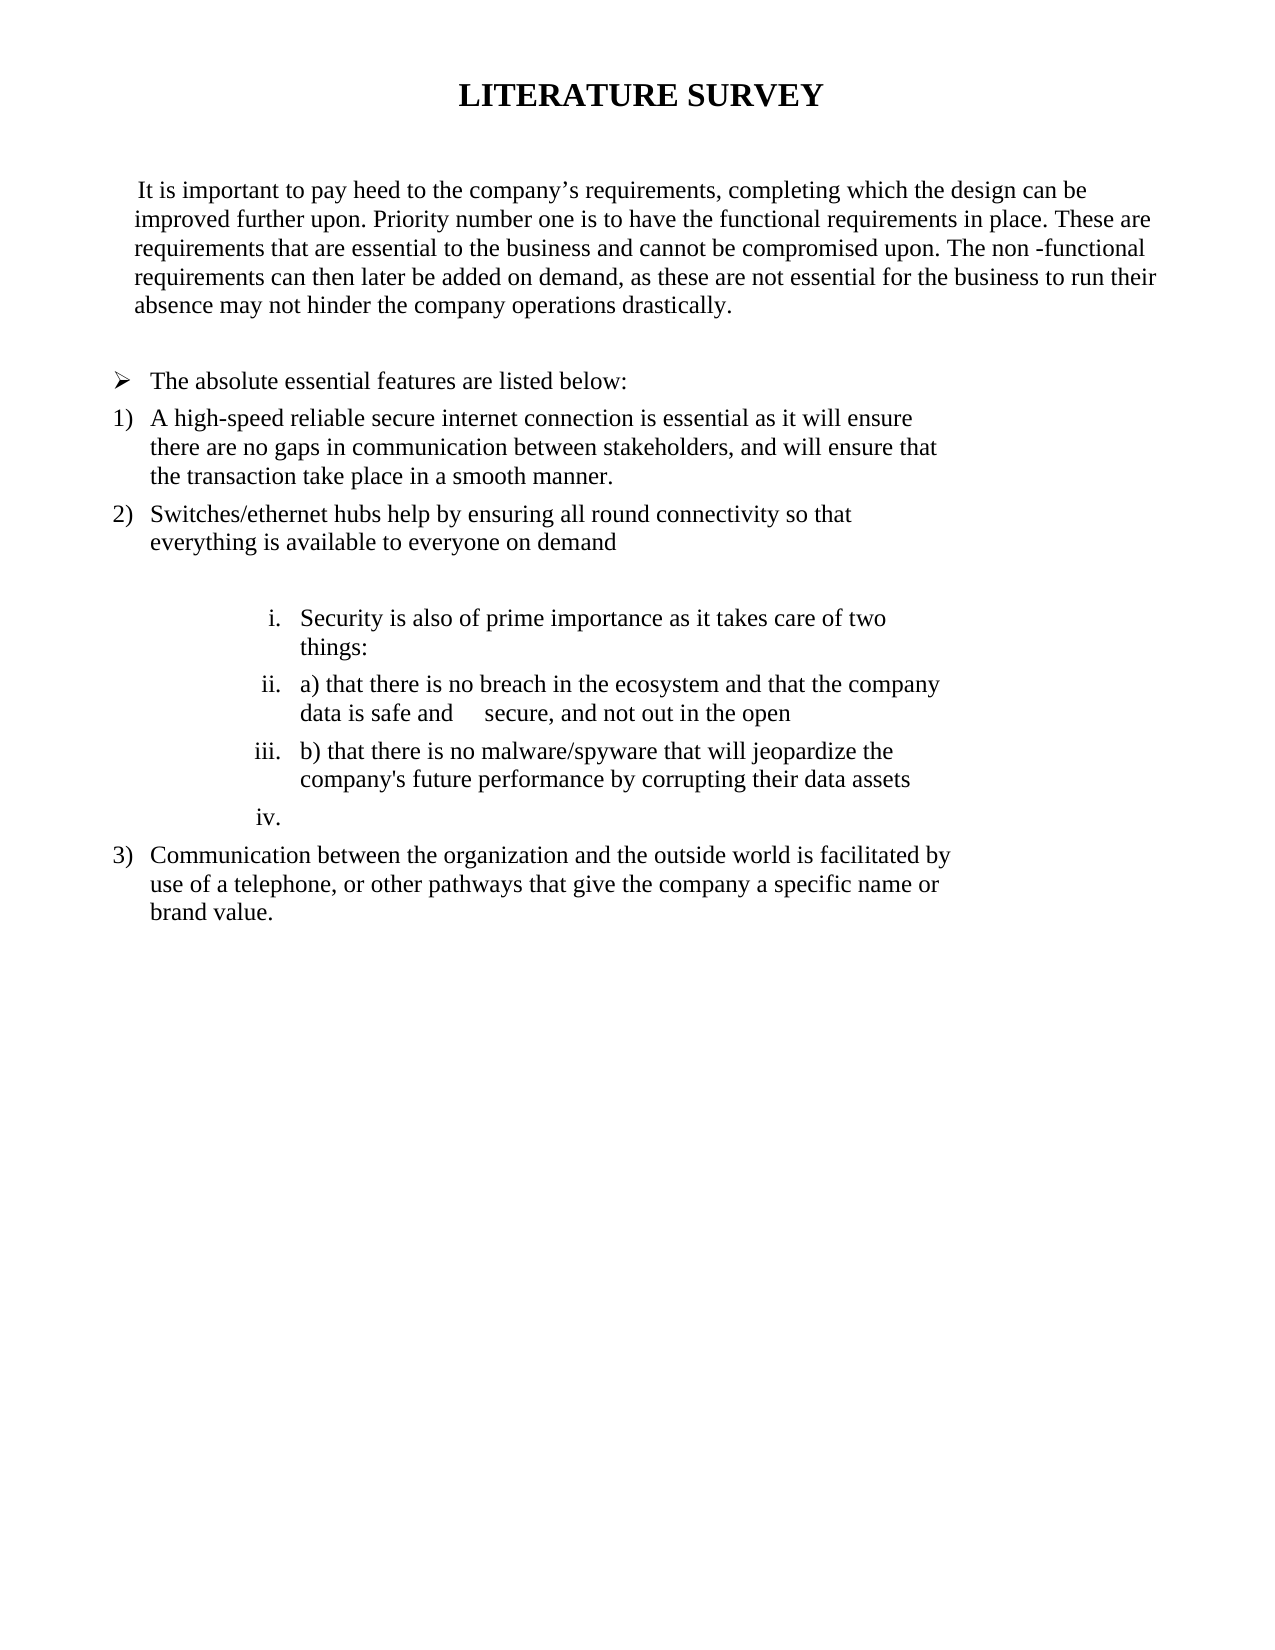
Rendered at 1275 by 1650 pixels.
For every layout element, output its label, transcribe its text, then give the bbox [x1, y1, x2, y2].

subtitle LITERATURE SURVEY [75, 75, 957, 113]
subtitle Switches/ethernet hubs help by ensuring all round connectivity so that everything is available to everyone on demand [112, 499, 957, 556]
subtitle Communication between the organization and the outside world is facilitated by use of a telephone, or other pathways that give the company a specific name or brand value. [112, 840, 957, 926]
subtitle A high-speed reliable secure internet connection is essential as it will ensure there are no gaps in communication between stakeholders, and will ensure that the transaction take place in a smooth manner. [112, 403, 957, 490]
subtitle It is important to pay heed to the company’s requirements, completing which the design can be improved further upon. Priority number one is to have the functional requirements in place. These are requirements that are essential to the business and cannot be compromised upon. The non -functional requirements can then later be added on demand, as these are not essential for the business to run their absence may not hinder the company operations drastically. [75, 175, 1159, 319]
subtitle Security is also of prime importance as it takes care of two things: [281, 603, 957, 660]
subtitle b) that there is no malware/spyware that will jeopardize the company's future performance by corrupting their data assets [281, 736, 957, 793]
subtitle The absolute essential features are listed below: [112, 366, 957, 394]
subtitle a) that there is no breach in the ecosystem and that the company data is safe and secure, and not out in the open [281, 669, 957, 727]
